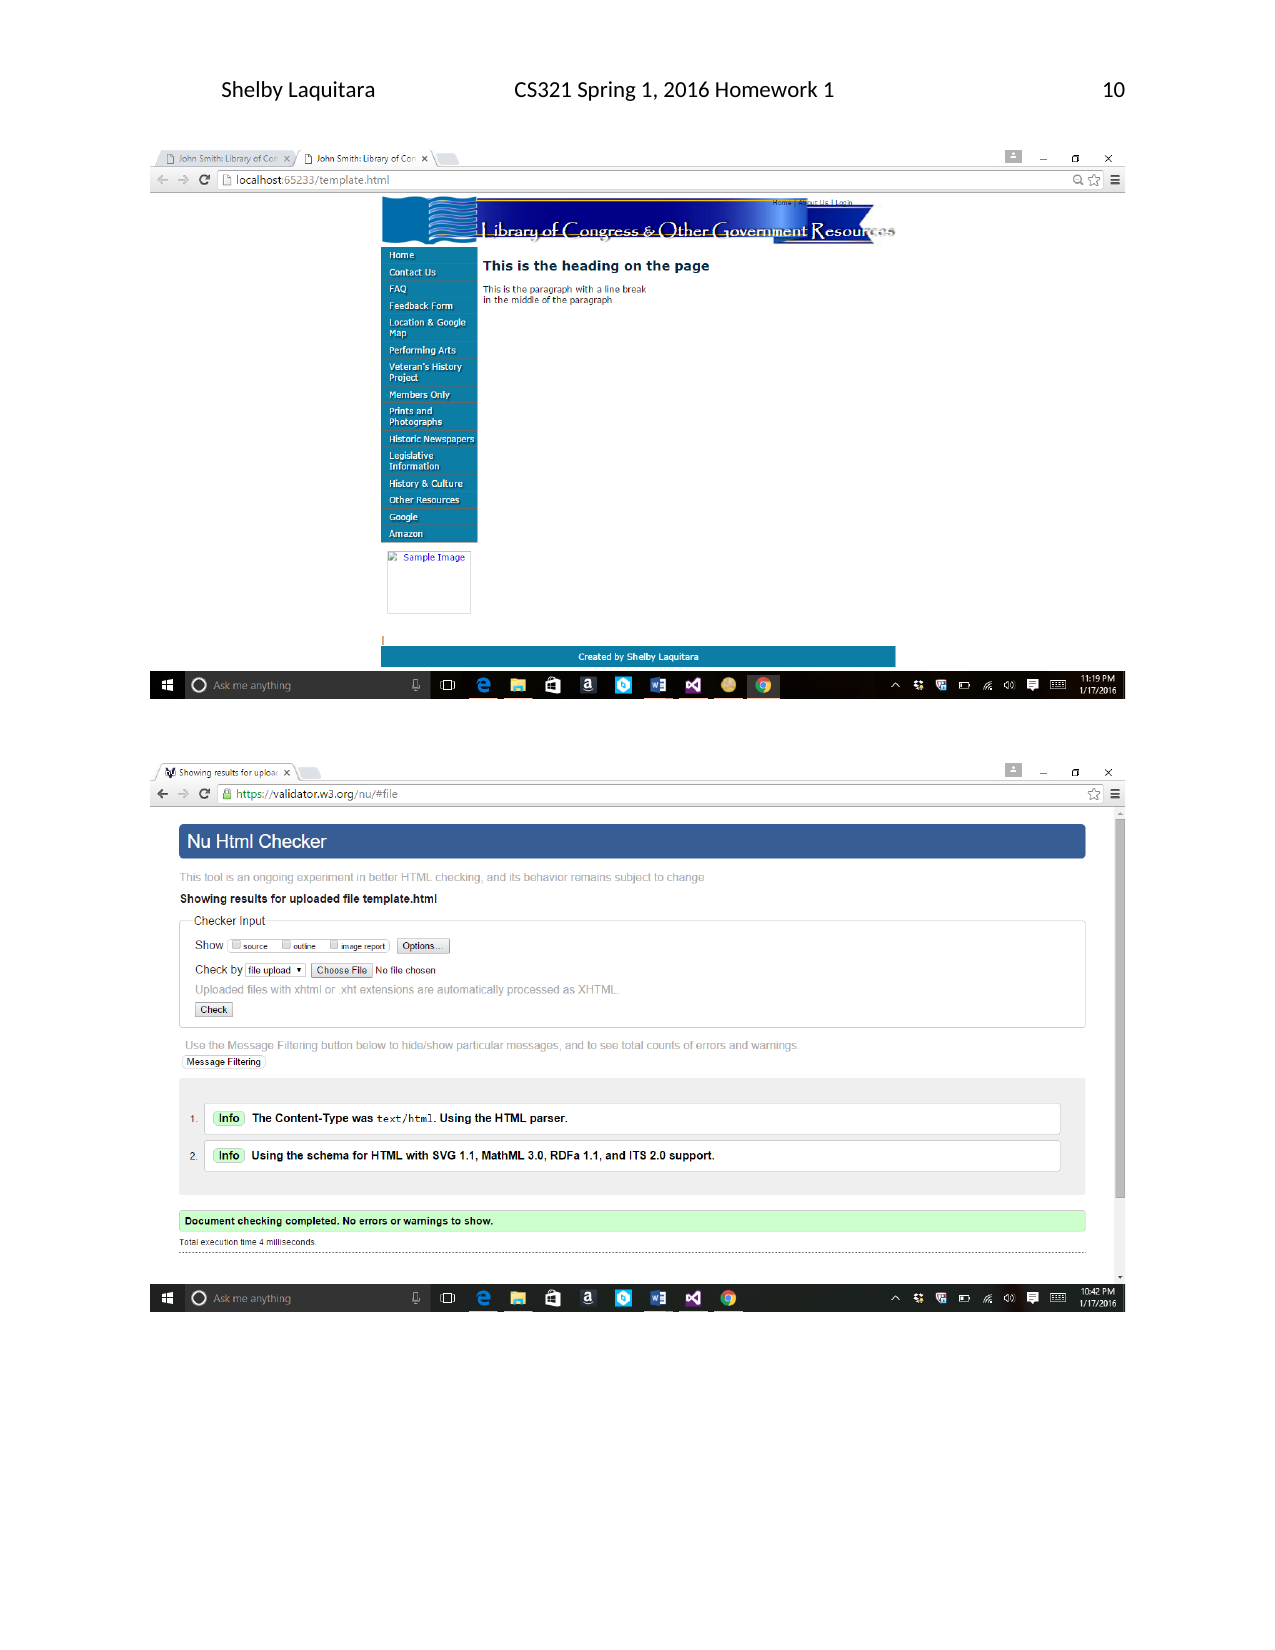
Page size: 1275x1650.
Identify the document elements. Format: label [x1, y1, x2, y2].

picture [150, 150, 1125, 699]
picture [150, 763, 1125, 1312]
